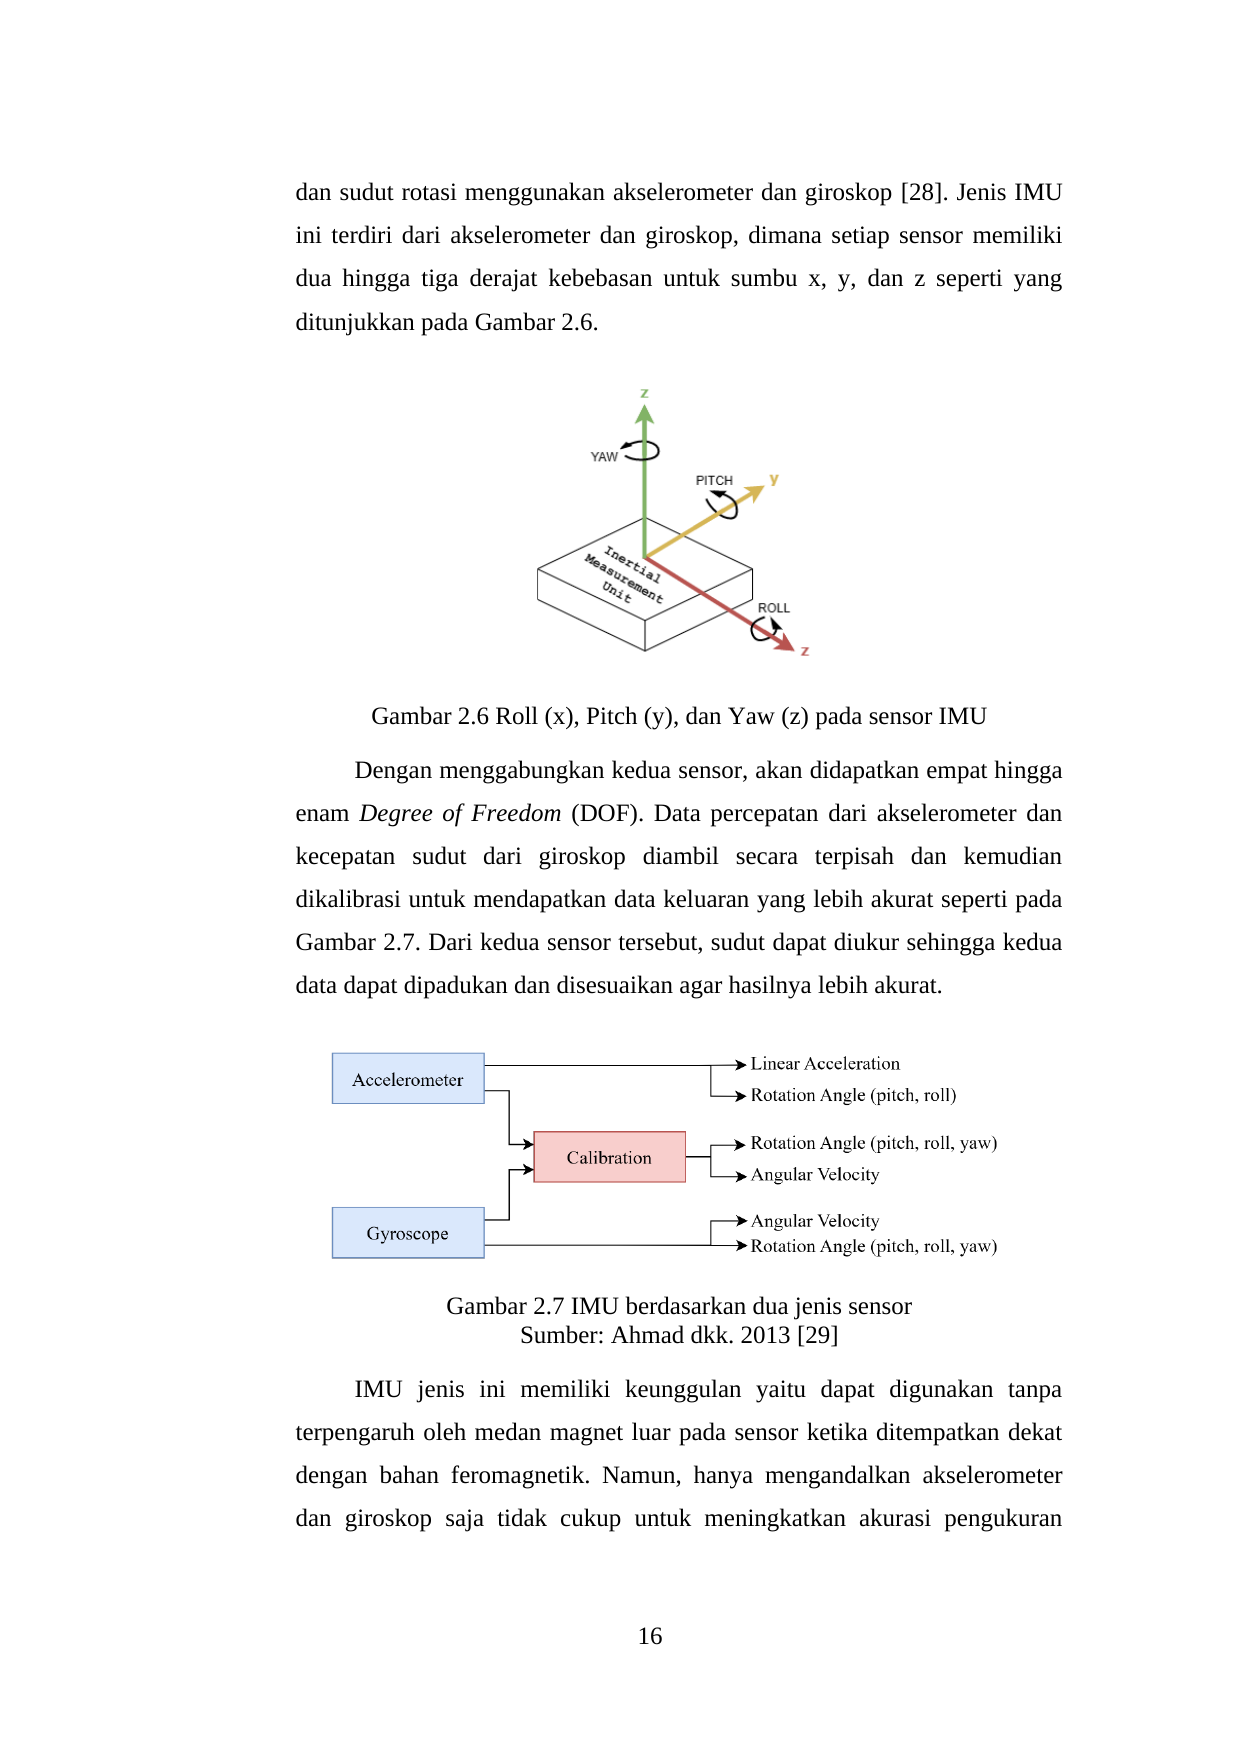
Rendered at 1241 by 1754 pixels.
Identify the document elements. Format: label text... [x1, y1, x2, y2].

picture [319, 1030, 1039, 1277]
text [295, 177, 1063, 335]
text Dengan menggabungkan kedua sensor, akan didapatkan empat hingga enam Degree of Freedom (DOF). Data percepatan dari akselerometer dan kecepatan sudut dari giroskop diambil secara terpisah dan kemudian dikalibrasi untuk mendapatkan data keluaran yang lebih akurat seperti pada Gambar 2.7. Dari kedua sensor tersebut, sudut dapat diukur sehingga kedua data dapat dipadukan dan disesuaikan agar hasilnya lebih akurat. [295, 755, 1063, 999]
text Sumber: Ahmad dkk. 2013 [295, 1320, 1063, 1349]
text Gambar 2.7 IMU berdasarkan dua jenis sensor [295, 1291, 1063, 1320]
text Gambar 2.6 Roll (x), Pitch (y), dan Yaw (z) pada sensor IMU [295, 701, 1063, 730]
picture [537, 374, 822, 670]
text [295, 1374, 1063, 1532]
